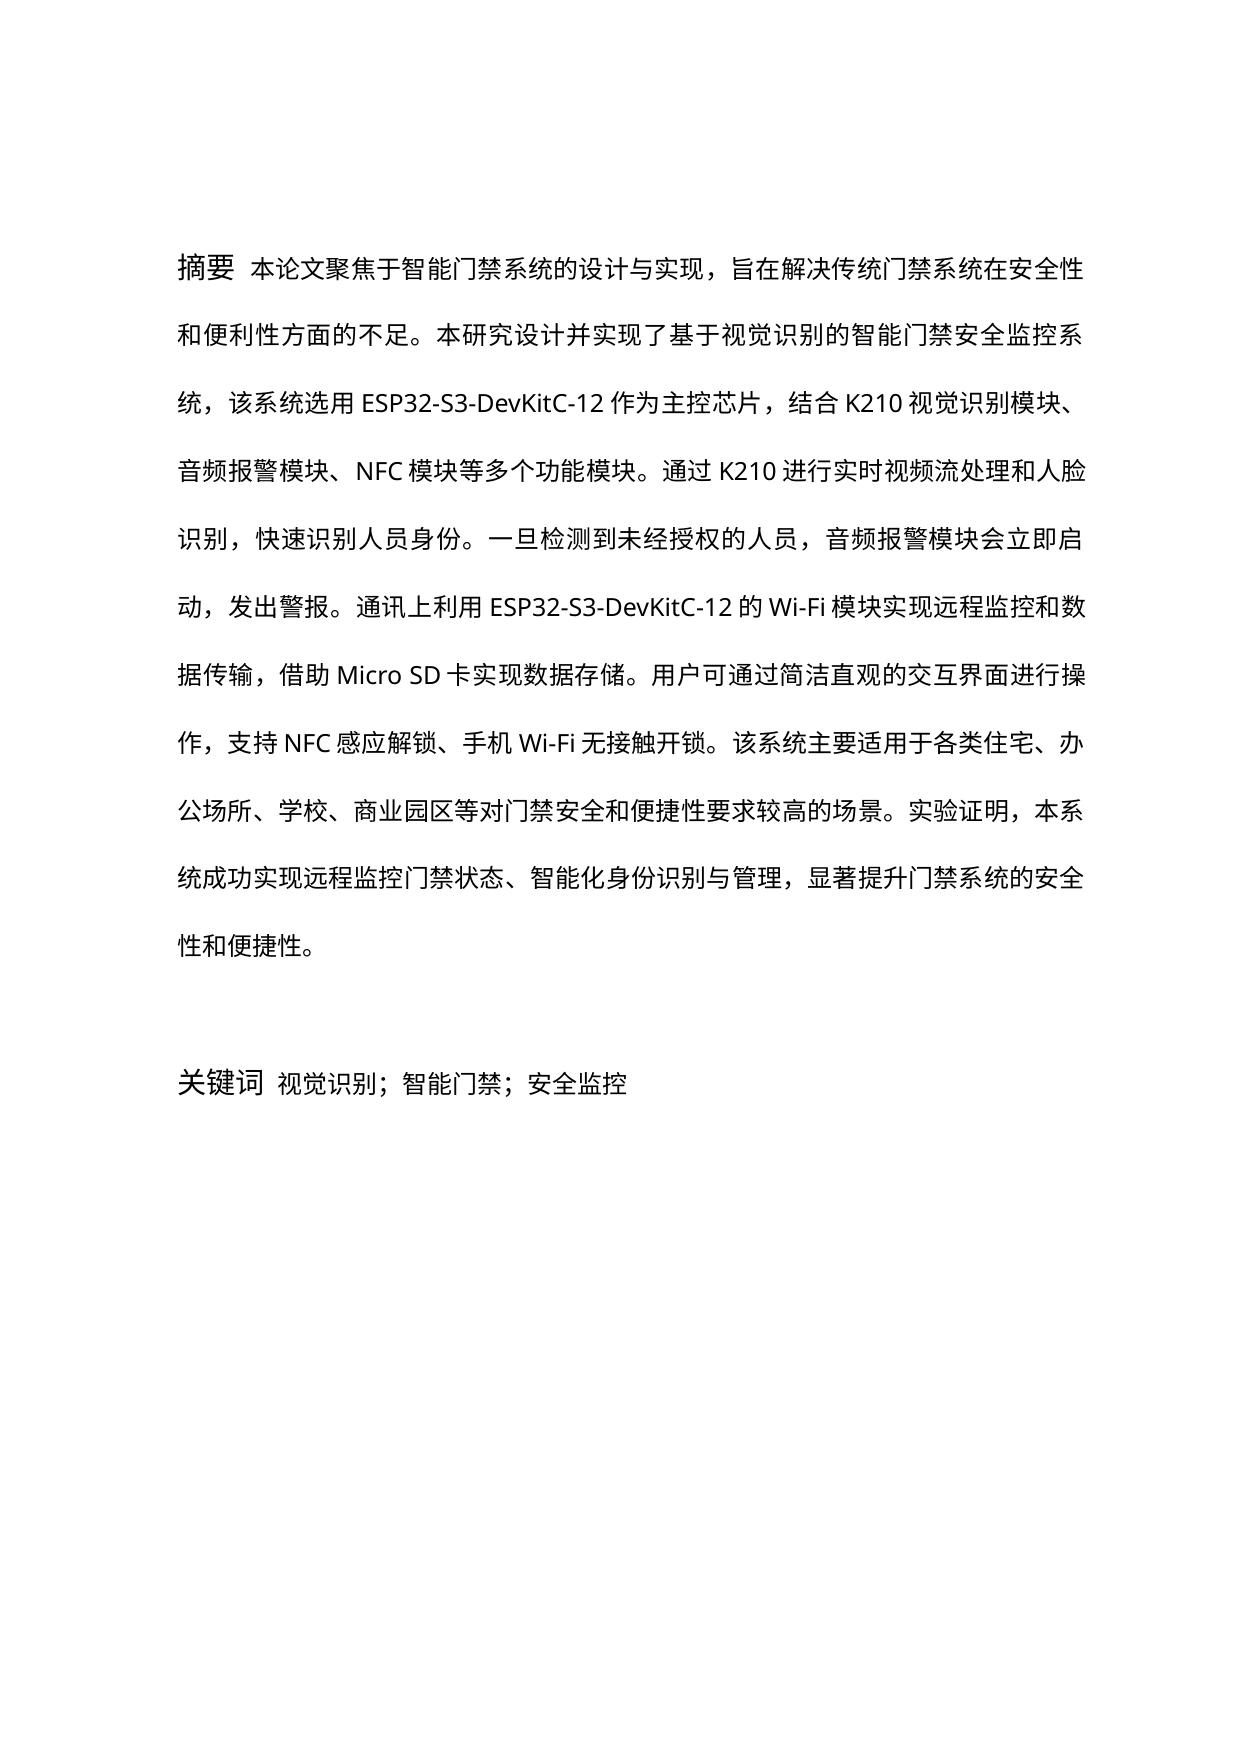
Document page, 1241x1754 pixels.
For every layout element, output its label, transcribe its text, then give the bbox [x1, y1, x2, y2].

text 摘要 本论文聚焦于智能门禁系统的设计与实现，旨在解决传统门禁系统在安全性和便利性方面的不足。本研究设计并实现了基于视觉识别的智能门禁安全监控系统，该系统选用ESP32-S3-DevKitC-12作为主控芯片，结合K210视觉识别模块、音频报警模块、NFC模块等多个功能模块。通过K210进行实时视频流处理和人脸识别，快速识别人员身份。一旦检测到未经授权的人员，音频报警模块会立即启动，发出警报。通讯上利用ESP32-S3-DevKitC-12的Wi-Fi模块实现远程监控和数据传输，借助Micro SD卡实现数据存储。用户可通过简洁直观的交互界面进行操作，支持NFC感应解锁、手机Wi-Fi无接触开锁。该系统主要适用于各类住宅、办公场所、学校、商业园区等对门禁安全和便捷性要求较高的场景。实验证明，本系统成功实现远程监控门禁状态、智能化身份识别与管理，显著提升门禁系统的安全性和便捷性。 [177, 232, 1087, 979]
text 关键词 视觉识别；智能门禁；安全监控 [177, 1047, 1087, 1115]
